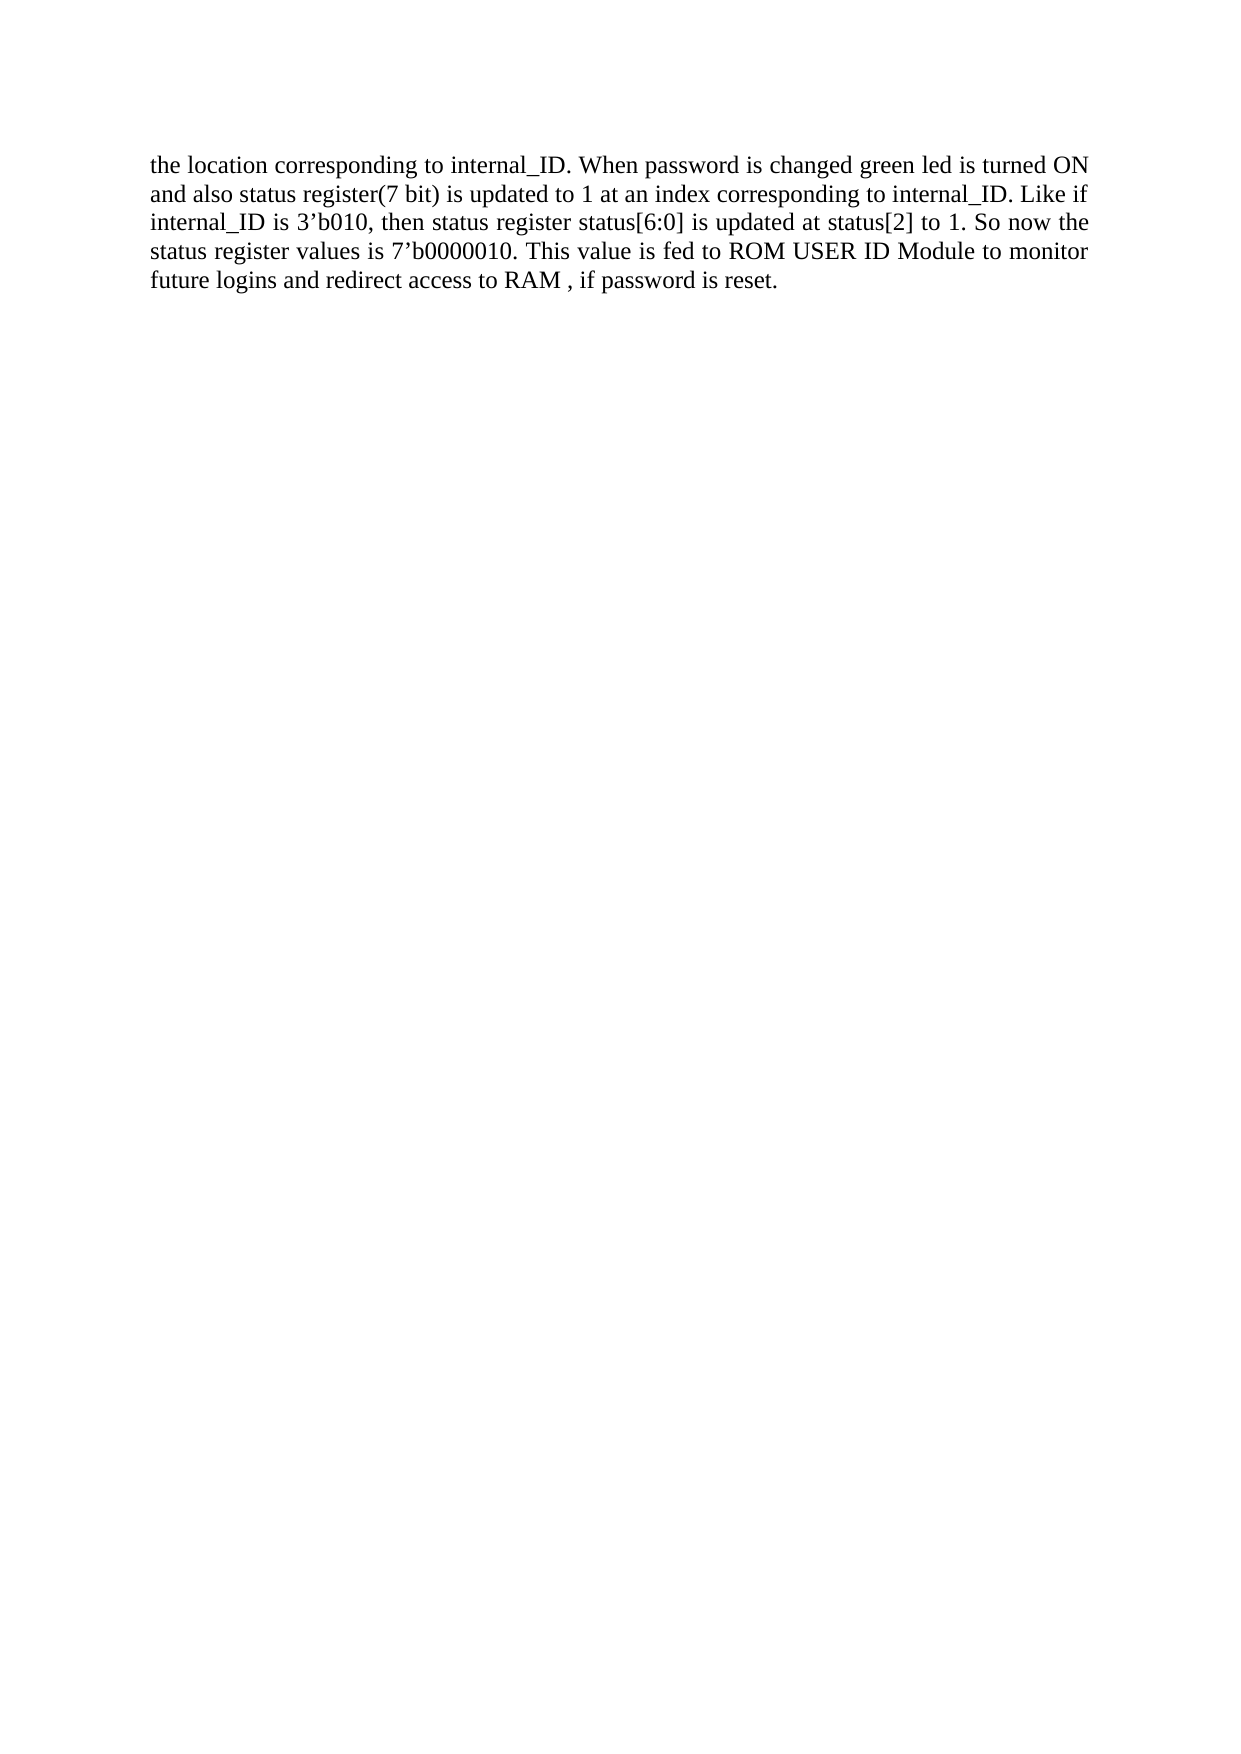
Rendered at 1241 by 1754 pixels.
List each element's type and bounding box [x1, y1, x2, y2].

text [150, 150, 1090, 294]
